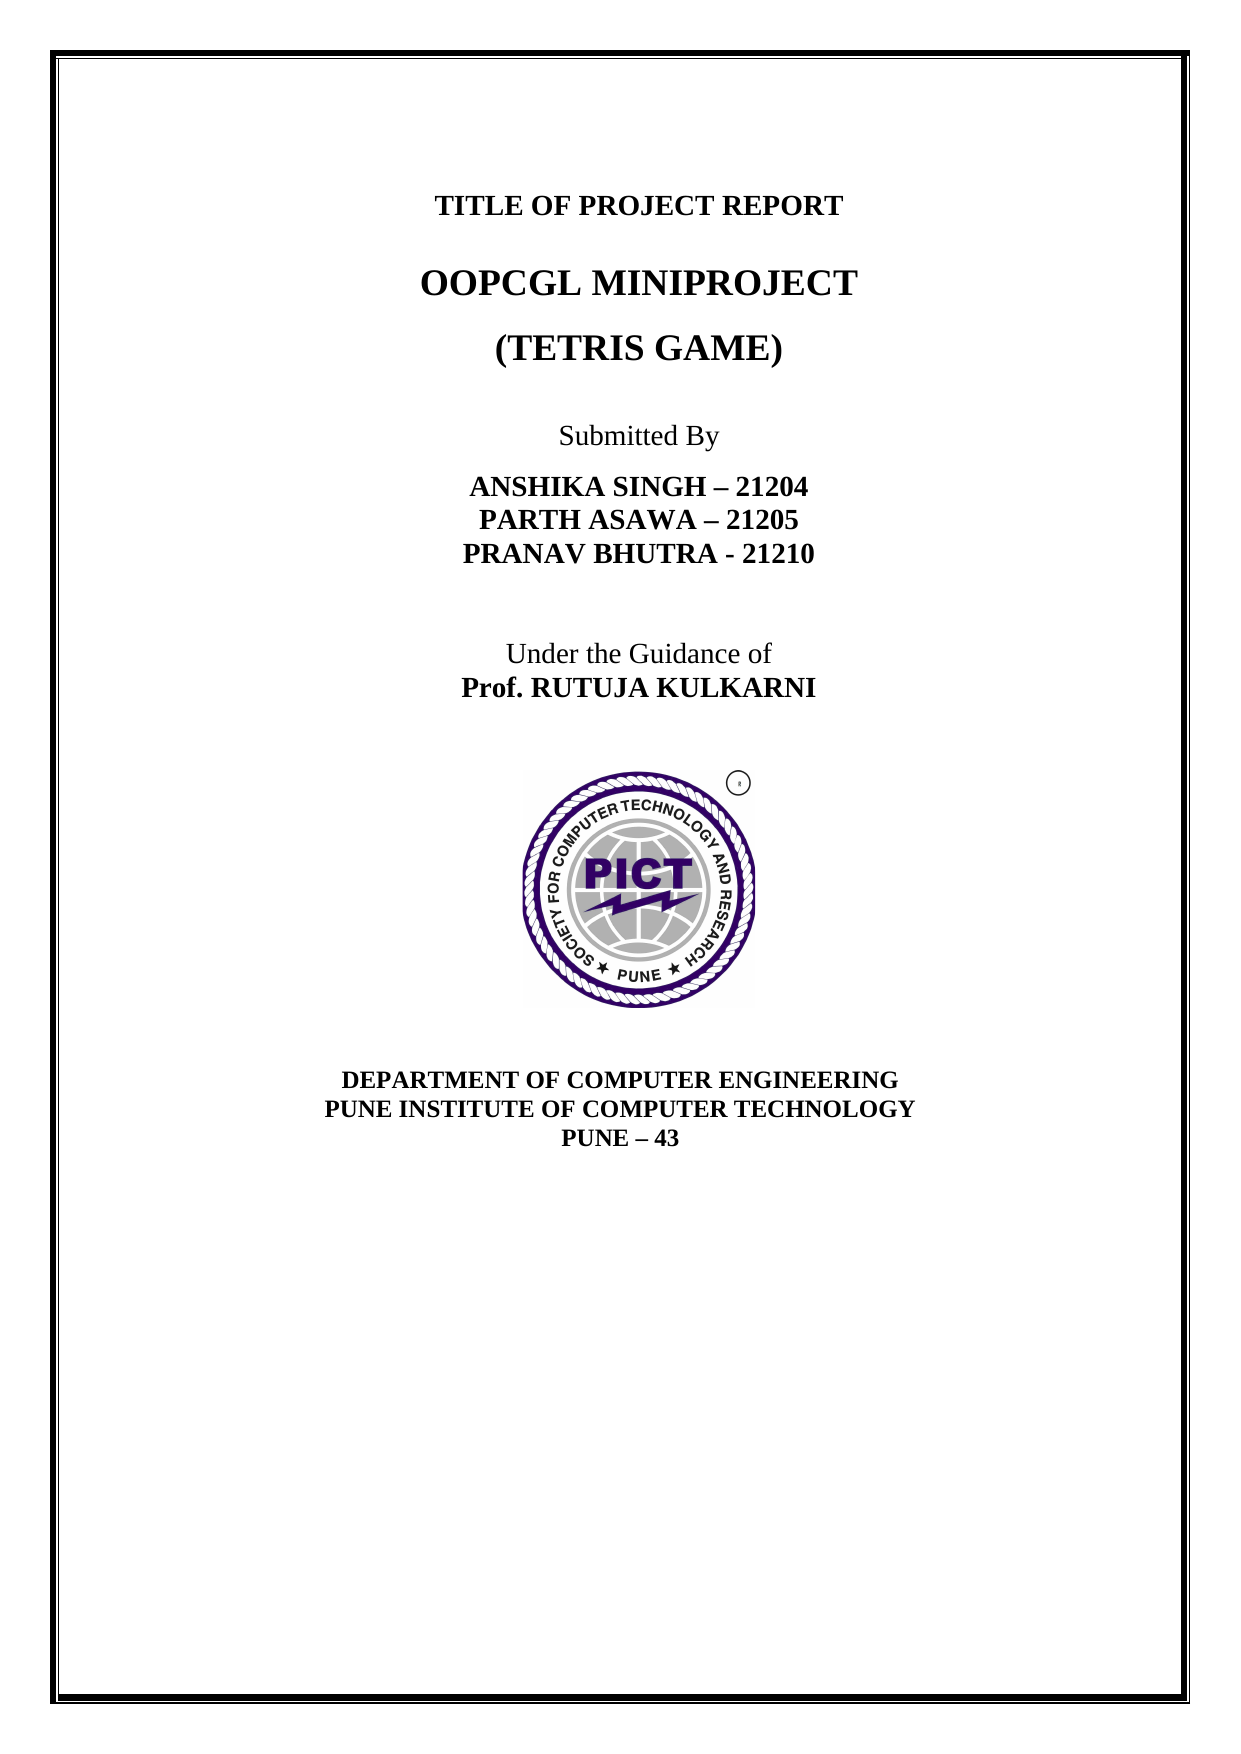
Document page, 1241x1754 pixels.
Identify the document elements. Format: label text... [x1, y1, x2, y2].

text Submitted By [187, 418, 1090, 452]
text TITLE OF PROJECT REPORT [187, 188, 1090, 222]
text OOPCGL MINIPROJECT [187, 260, 1090, 303]
text ANSHIKA SINGH – 21204 [187, 469, 1090, 502]
text PUNE INSTITUTE OF COMPUTER TECHNOLOGY [150, 1094, 1090, 1123]
text PRANAV BHUTRA - 21210 [187, 536, 1090, 569]
text PARTH ASAWA – 21205 [187, 502, 1090, 536]
text Prof. RUTUJA KULKARNI [187, 670, 1090, 703]
text Under the Guidance of [187, 636, 1090, 670]
text Department Of COMPUTER ENGINEERING [150, 1066, 1090, 1094]
text (TETRIS GAME) [187, 325, 1090, 368]
text PUNE – 43 [150, 1123, 1090, 1152]
